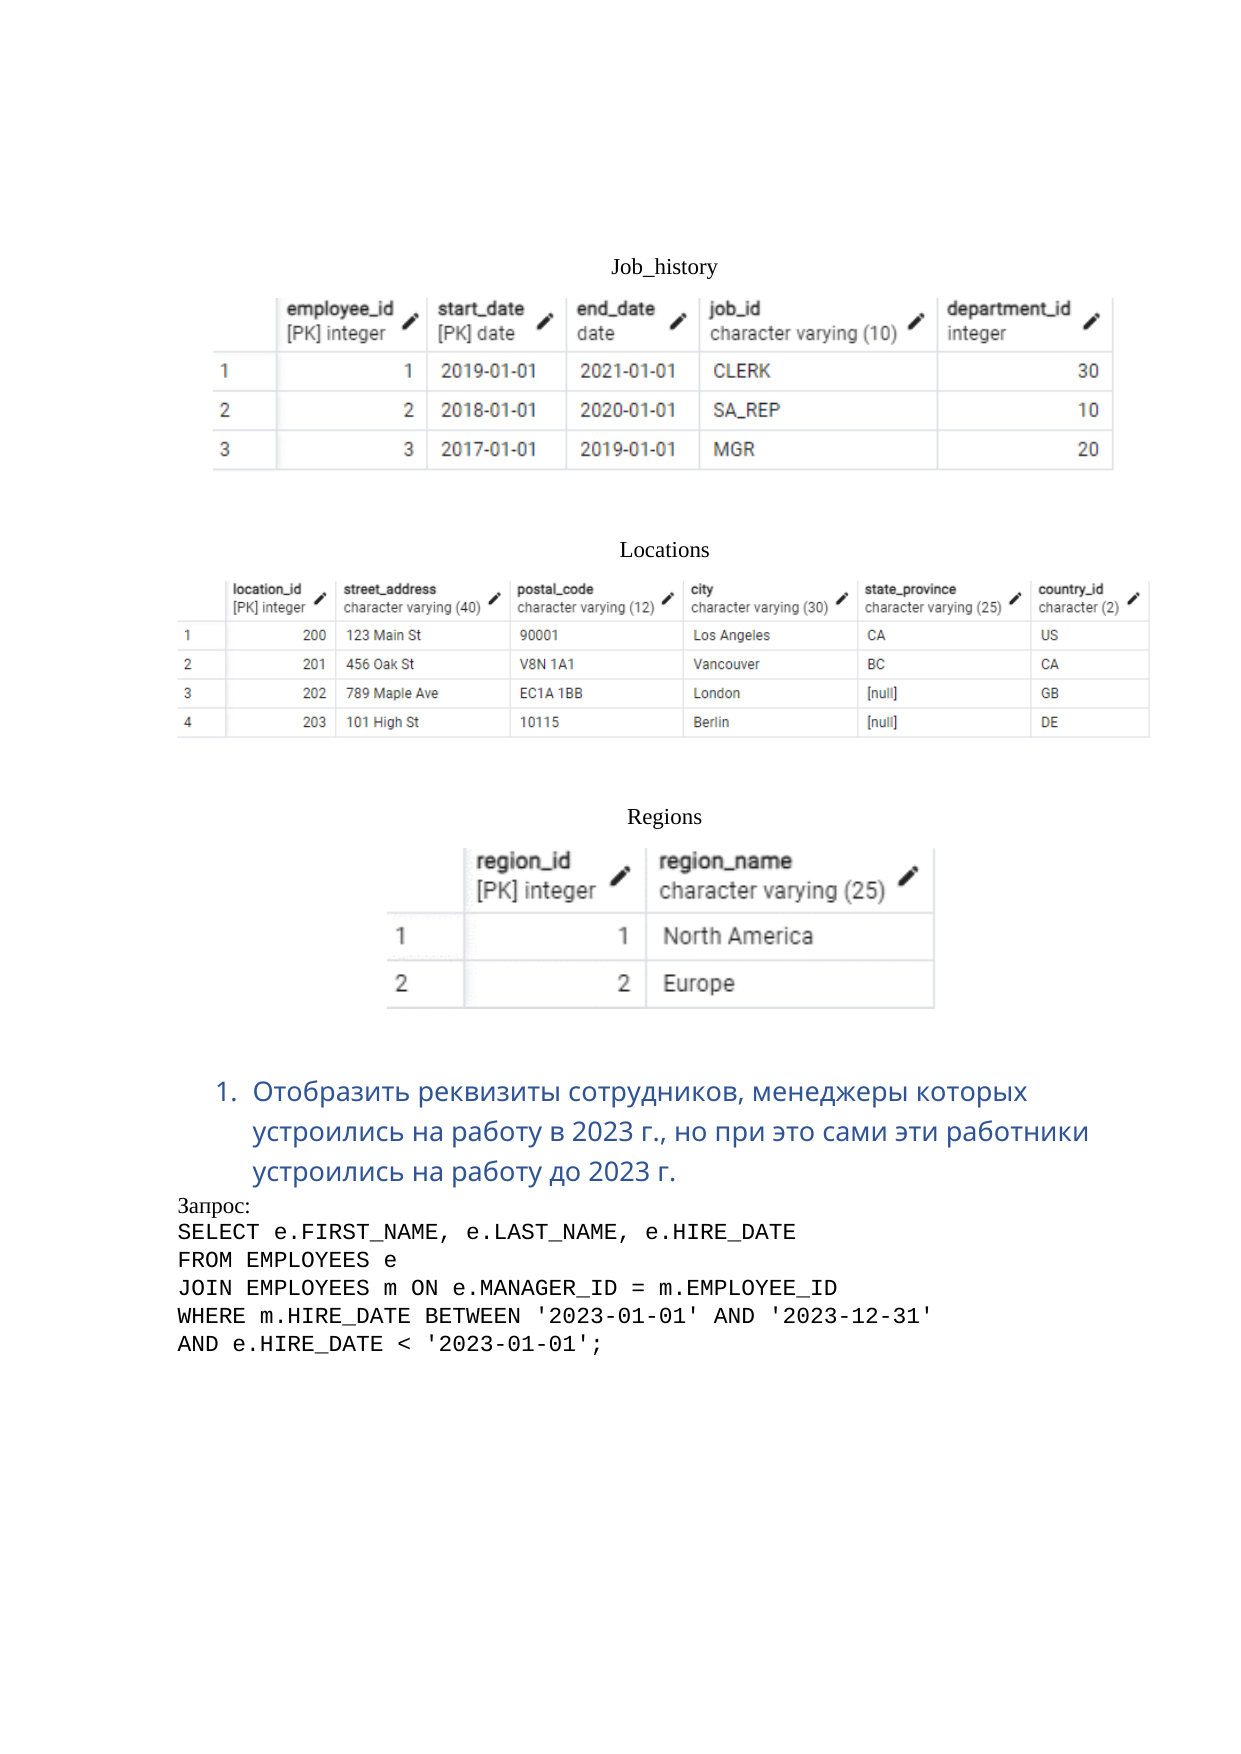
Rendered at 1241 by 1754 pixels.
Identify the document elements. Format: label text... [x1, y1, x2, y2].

text JOIN EMPLOYEES m ON e.MANAGER_ID = m.EMPLOYEE_ID [177, 1276, 1152, 1302]
subtitle Отобразить реквизиты сотрудников, менеджеры которых устроились на работу в 2023 г., но при это сами эти работники устроились на работу до 2023 г. [215, 1073, 1152, 1189]
text Запрос: SELECT e.FIRST_NAME, e.LAST_NAME, e.HIRE_DATE [177, 1192, 1152, 1246]
text AND e.HIRE_DATE < '2023-01-01'; [177, 1332, 1152, 1358]
text Job_history [29, 253, 1152, 280]
text Regions [29, 803, 1152, 829]
picture [177, 581, 1152, 740]
text FROM EMPLOYEES e [177, 1248, 1152, 1274]
picture [212, 298, 1117, 472]
text Locations [29, 536, 1152, 562]
picture [386, 848, 943, 1009]
text WHERE m.HIRE_DATE BETWEEN '2023-01-01' AND '2023-12-31' [177, 1304, 1152, 1330]
